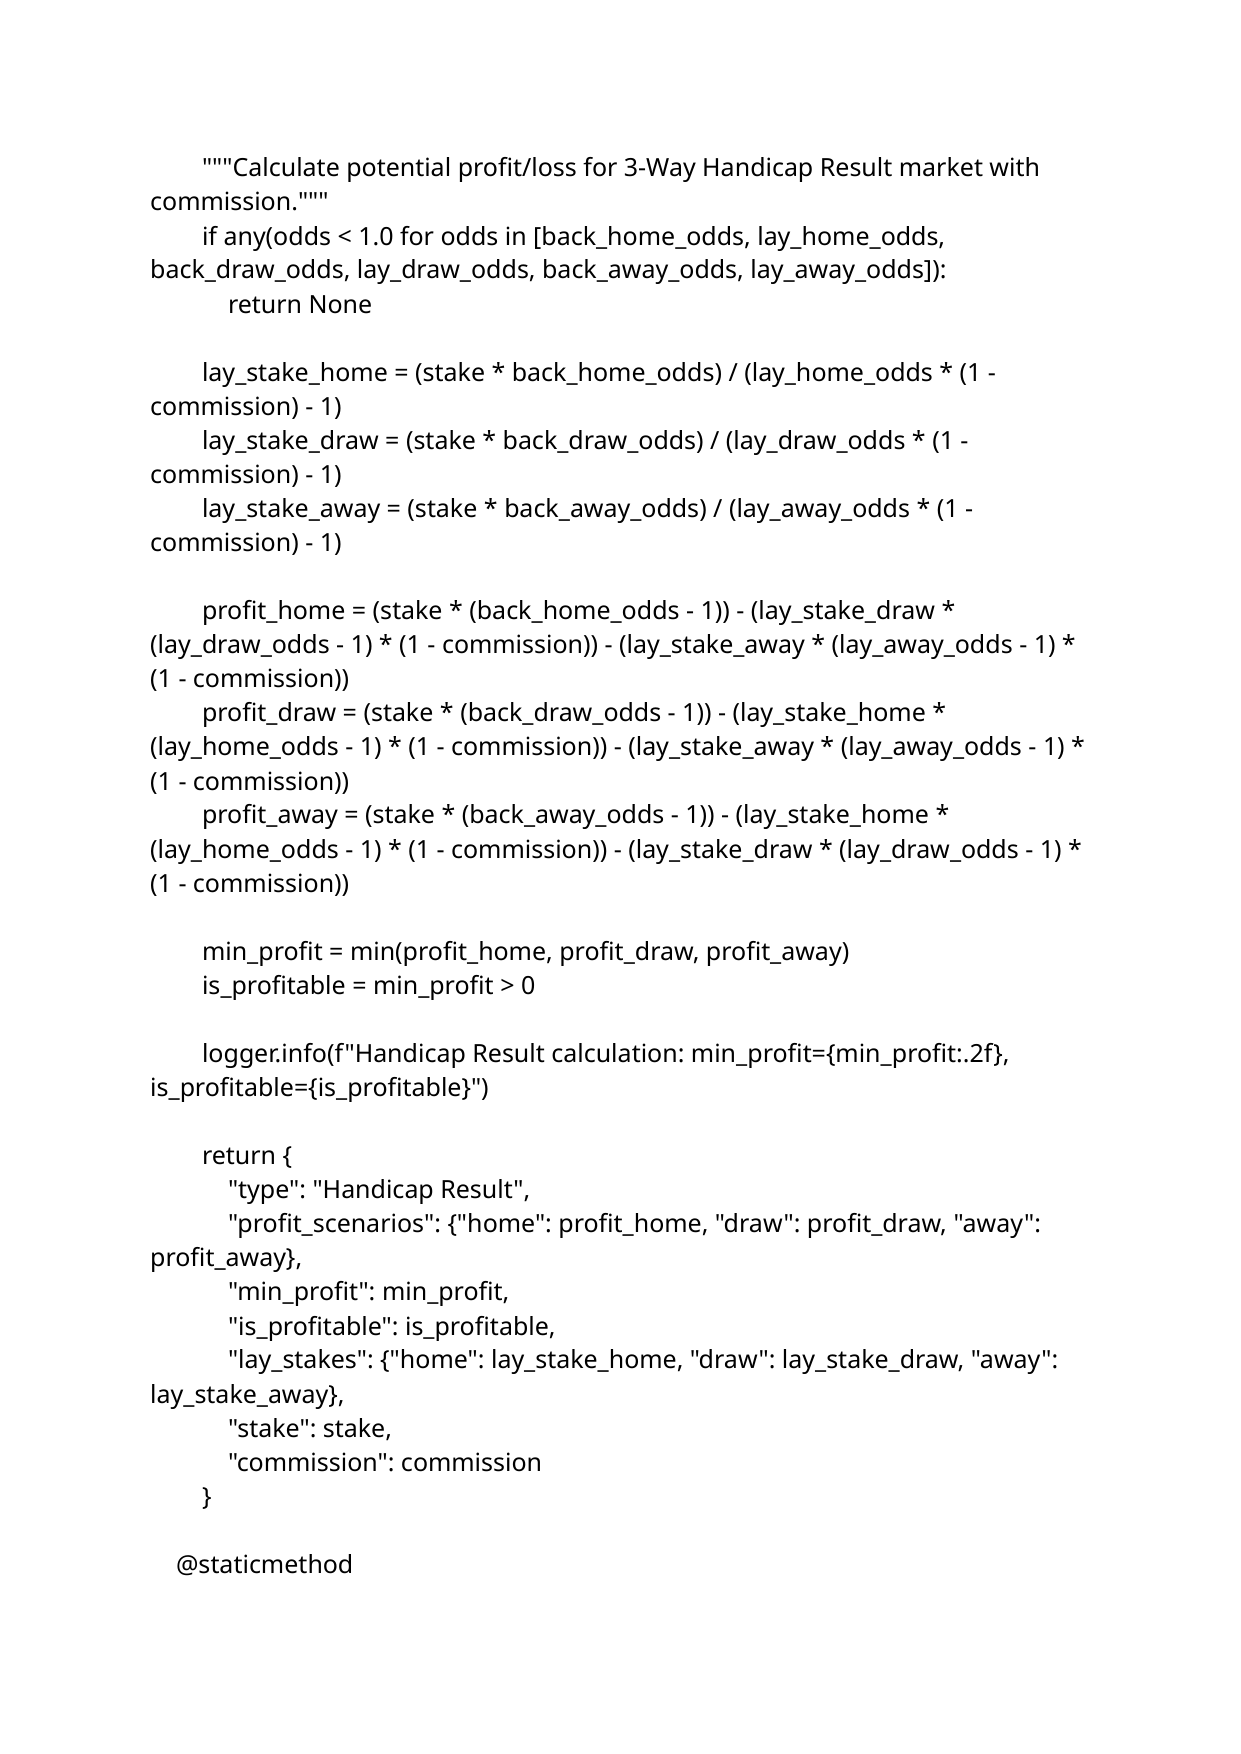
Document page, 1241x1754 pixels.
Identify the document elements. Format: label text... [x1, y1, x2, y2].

text lay_stake_away = (stake * back_away_odds) / (lay_away_odds * (1 - commission) - 1) [150, 491, 1090, 559]
text return None [150, 286, 1090, 320]
text "stake": stake, [150, 1410, 1090, 1444]
text """Calculate potential profit/loss for 3-Way Handicap Result market with commission.""" [150, 150, 1090, 218]
text "lay_stakes": {"home": lay_stake_home, "draw": lay_stake_draw, "away": lay_stake_away}, [150, 1342, 1090, 1410]
text profit_away = (stake * (back_away_odds - 1)) - (lay_stake_home * (lay_home_odds - 1) * (1 - commission)) - (lay_stake_draw * (lay_draw_odds - 1) * (1 - commission)) [150, 797, 1090, 899]
text profit_home = (stake * (back_home_odds - 1)) - (lay_stake_draw * (lay_draw_odds - 1) * (1 - commission)) - (lay_stake_away * (lay_away_odds - 1) * (1 - commission)) [150, 593, 1090, 695]
text "profit_scenarios": {"home": profit_home, "draw": profit_draw, "away": profit_away}, [150, 1206, 1090, 1274]
text @staticmethod [150, 1547, 1090, 1581]
text return { [150, 1138, 1090, 1172]
text is_profitable = min_profit > 0 [150, 967, 1090, 1002]
text profit_draw = (stake * (back_draw_odds - 1)) - (lay_stake_home * (lay_home_odds - 1) * (1 - commission)) - (lay_stake_away * (lay_away_odds - 1) * (1 - commission)) [150, 695, 1090, 797]
text lay_stake_home = (stake * back_home_odds) / (lay_home_odds * (1 - commission) - 1) [150, 354, 1090, 422]
text logger.info(f"Handicap Result calculation: min_profit={min_profit:.2f}, is_profitable={is_profitable}") [150, 1036, 1090, 1104]
text } [150, 1478, 1090, 1512]
text "commission": commission [150, 1444, 1090, 1478]
text "is_profitable": is_profitable, [150, 1308, 1090, 1342]
text "type": "Handicap Result", [150, 1172, 1090, 1206]
text min_profit = min(profit_home, profit_draw, profit_away) [150, 933, 1090, 967]
text if any(odds < 1.0 for odds in [back_home_odds, lay_home_odds, back_draw_odds, lay_draw_odds, back_away_odds, lay_away_odds]): [150, 218, 1090, 286]
text "min_profit": min_profit, [150, 1274, 1090, 1308]
text lay_stake_draw = (stake * back_draw_odds) / (lay_draw_odds * (1 - commission) - 1) [150, 422, 1090, 491]
